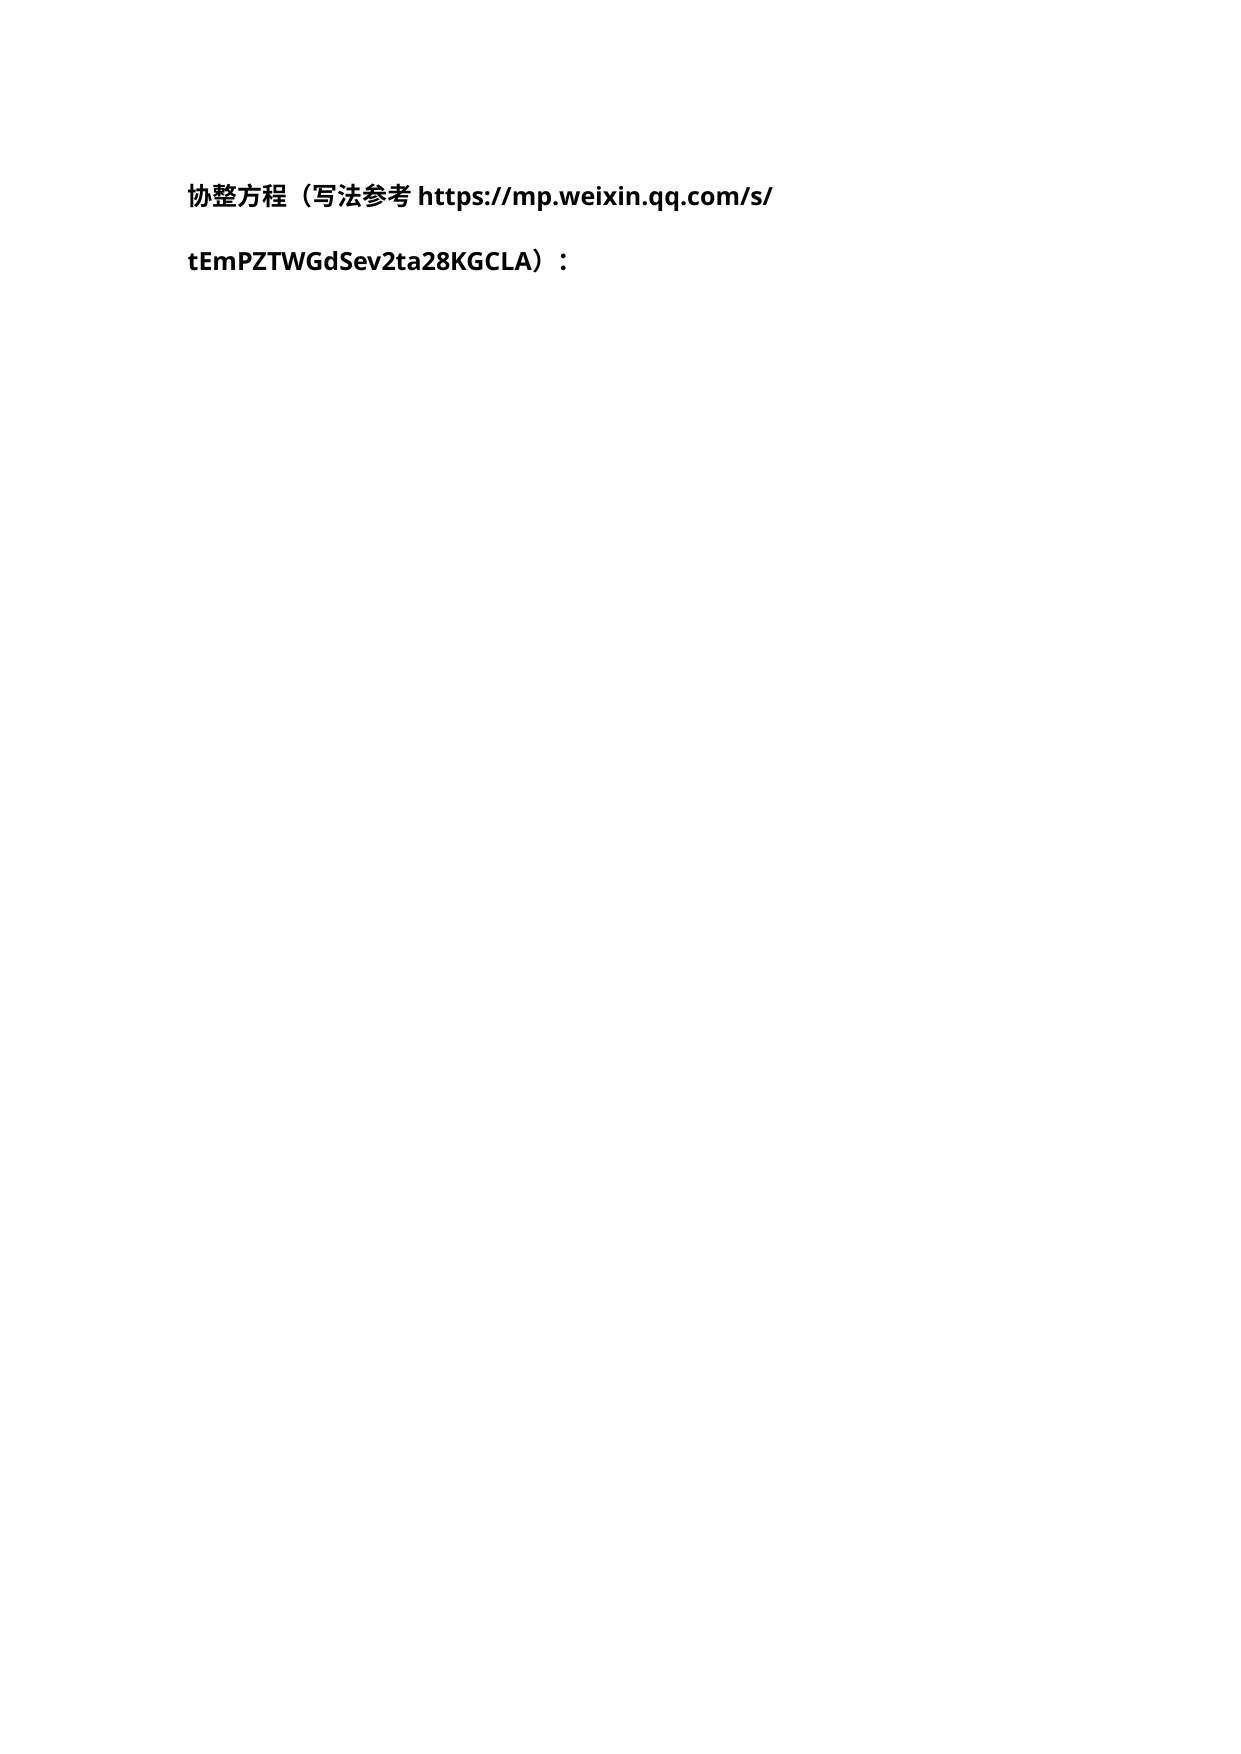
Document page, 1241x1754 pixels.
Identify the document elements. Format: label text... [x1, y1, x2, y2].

subtitle 协整方程（写法参考https://mp.weixin.qq.com/s/tEmPZTWGdSev2ta28KGCLA）： [187, 162, 1053, 292]
